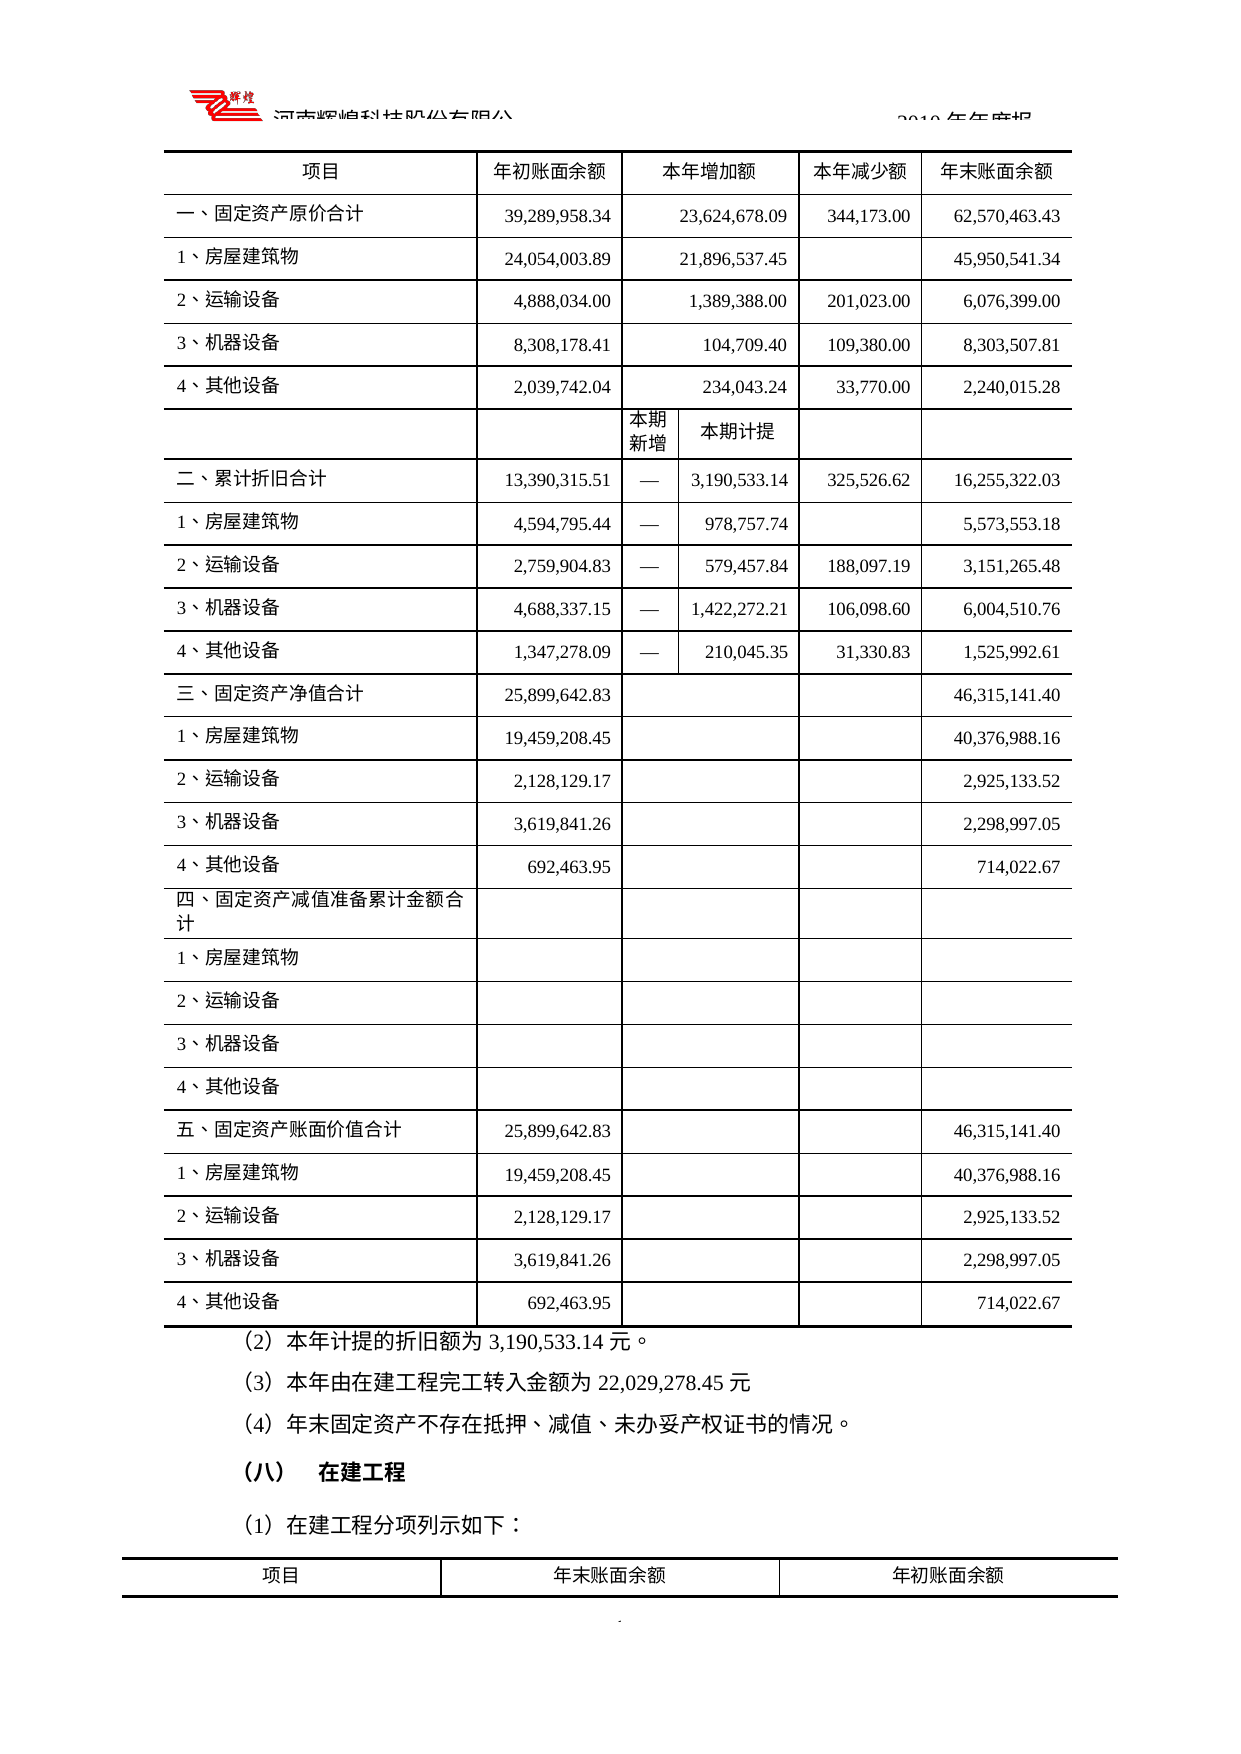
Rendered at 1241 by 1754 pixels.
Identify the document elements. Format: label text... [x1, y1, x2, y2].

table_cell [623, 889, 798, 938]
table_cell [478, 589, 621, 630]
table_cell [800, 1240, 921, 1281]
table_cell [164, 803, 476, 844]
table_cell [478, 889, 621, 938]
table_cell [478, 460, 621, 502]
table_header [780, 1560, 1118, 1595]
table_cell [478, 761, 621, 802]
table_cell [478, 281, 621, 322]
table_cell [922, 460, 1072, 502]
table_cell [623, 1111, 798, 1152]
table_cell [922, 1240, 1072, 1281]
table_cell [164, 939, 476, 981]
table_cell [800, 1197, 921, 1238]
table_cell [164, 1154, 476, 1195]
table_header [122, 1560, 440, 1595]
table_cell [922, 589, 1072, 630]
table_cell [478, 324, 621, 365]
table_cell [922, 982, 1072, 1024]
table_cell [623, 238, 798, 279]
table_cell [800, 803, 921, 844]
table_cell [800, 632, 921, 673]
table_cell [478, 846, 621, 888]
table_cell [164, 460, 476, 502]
subtitle （八） 在建工程 [231, 1457, 1130, 1487]
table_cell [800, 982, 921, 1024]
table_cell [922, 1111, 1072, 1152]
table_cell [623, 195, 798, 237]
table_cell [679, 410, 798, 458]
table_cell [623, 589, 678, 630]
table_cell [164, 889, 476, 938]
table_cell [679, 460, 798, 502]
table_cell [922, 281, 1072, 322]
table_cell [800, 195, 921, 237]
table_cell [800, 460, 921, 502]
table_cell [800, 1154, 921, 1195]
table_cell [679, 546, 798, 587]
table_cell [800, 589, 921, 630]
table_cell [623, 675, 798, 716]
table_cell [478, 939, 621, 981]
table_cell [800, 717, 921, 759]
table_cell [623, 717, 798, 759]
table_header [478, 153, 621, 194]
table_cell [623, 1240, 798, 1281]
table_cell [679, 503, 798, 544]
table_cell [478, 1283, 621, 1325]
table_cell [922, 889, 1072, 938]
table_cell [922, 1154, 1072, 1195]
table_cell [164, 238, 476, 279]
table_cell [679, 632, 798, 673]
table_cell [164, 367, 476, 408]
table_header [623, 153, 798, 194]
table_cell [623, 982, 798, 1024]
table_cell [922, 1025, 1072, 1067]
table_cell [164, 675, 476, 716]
text （4）年末固定资产不存在抵押、减值、未办妥产权证书的情况。 [231, 1409, 1130, 1439]
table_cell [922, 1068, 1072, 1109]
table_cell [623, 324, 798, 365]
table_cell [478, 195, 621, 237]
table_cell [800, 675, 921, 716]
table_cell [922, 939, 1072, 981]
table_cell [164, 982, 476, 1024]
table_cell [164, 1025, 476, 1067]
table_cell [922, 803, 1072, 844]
picture [188, 88, 264, 122]
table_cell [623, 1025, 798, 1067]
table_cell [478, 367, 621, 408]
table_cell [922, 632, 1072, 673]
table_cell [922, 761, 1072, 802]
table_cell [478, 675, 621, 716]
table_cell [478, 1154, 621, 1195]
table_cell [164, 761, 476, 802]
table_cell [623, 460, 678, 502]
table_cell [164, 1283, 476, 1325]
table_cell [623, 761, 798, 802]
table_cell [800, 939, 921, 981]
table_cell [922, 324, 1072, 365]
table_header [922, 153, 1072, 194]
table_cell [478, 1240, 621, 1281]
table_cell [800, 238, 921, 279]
text （2）本年计提的折旧额为 3,190,533.14 元。 [231, 1328, 1130, 1355]
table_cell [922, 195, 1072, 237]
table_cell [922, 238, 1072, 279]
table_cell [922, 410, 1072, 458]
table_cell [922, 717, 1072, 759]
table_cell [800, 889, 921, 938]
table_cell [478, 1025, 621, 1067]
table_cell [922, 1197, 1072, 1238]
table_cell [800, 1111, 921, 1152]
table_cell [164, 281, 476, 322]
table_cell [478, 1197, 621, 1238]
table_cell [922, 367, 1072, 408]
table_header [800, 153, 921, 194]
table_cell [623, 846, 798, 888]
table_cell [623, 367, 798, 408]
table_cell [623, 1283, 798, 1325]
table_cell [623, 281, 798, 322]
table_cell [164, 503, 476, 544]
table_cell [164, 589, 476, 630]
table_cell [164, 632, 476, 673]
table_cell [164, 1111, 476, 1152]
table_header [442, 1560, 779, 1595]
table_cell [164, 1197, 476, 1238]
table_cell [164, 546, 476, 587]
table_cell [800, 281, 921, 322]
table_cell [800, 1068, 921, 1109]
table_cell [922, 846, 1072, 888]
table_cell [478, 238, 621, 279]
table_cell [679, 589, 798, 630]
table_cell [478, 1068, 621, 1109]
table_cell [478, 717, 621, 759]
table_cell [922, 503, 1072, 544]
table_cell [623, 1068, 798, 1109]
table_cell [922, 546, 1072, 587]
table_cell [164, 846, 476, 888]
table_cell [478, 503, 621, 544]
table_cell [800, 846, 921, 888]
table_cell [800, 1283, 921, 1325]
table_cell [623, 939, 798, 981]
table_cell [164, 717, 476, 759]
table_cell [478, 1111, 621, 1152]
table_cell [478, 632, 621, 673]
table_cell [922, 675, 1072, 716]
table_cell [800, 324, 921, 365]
text （1）在建工程分项列示如下： [231, 1510, 1130, 1540]
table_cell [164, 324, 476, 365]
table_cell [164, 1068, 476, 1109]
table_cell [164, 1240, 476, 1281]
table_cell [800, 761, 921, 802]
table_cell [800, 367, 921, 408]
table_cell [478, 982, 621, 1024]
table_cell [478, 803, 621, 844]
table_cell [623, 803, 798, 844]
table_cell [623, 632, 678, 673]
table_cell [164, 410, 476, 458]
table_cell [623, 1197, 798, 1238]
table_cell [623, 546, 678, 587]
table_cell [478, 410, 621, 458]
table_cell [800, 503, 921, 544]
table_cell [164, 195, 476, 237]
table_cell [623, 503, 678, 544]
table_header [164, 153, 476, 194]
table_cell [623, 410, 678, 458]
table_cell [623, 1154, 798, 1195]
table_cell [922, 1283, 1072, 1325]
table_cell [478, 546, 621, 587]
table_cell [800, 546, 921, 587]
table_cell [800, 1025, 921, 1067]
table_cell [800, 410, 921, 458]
text （3）本年由在建工程完工转入金额为 22,029,278.45 元 [231, 1367, 1130, 1397]
